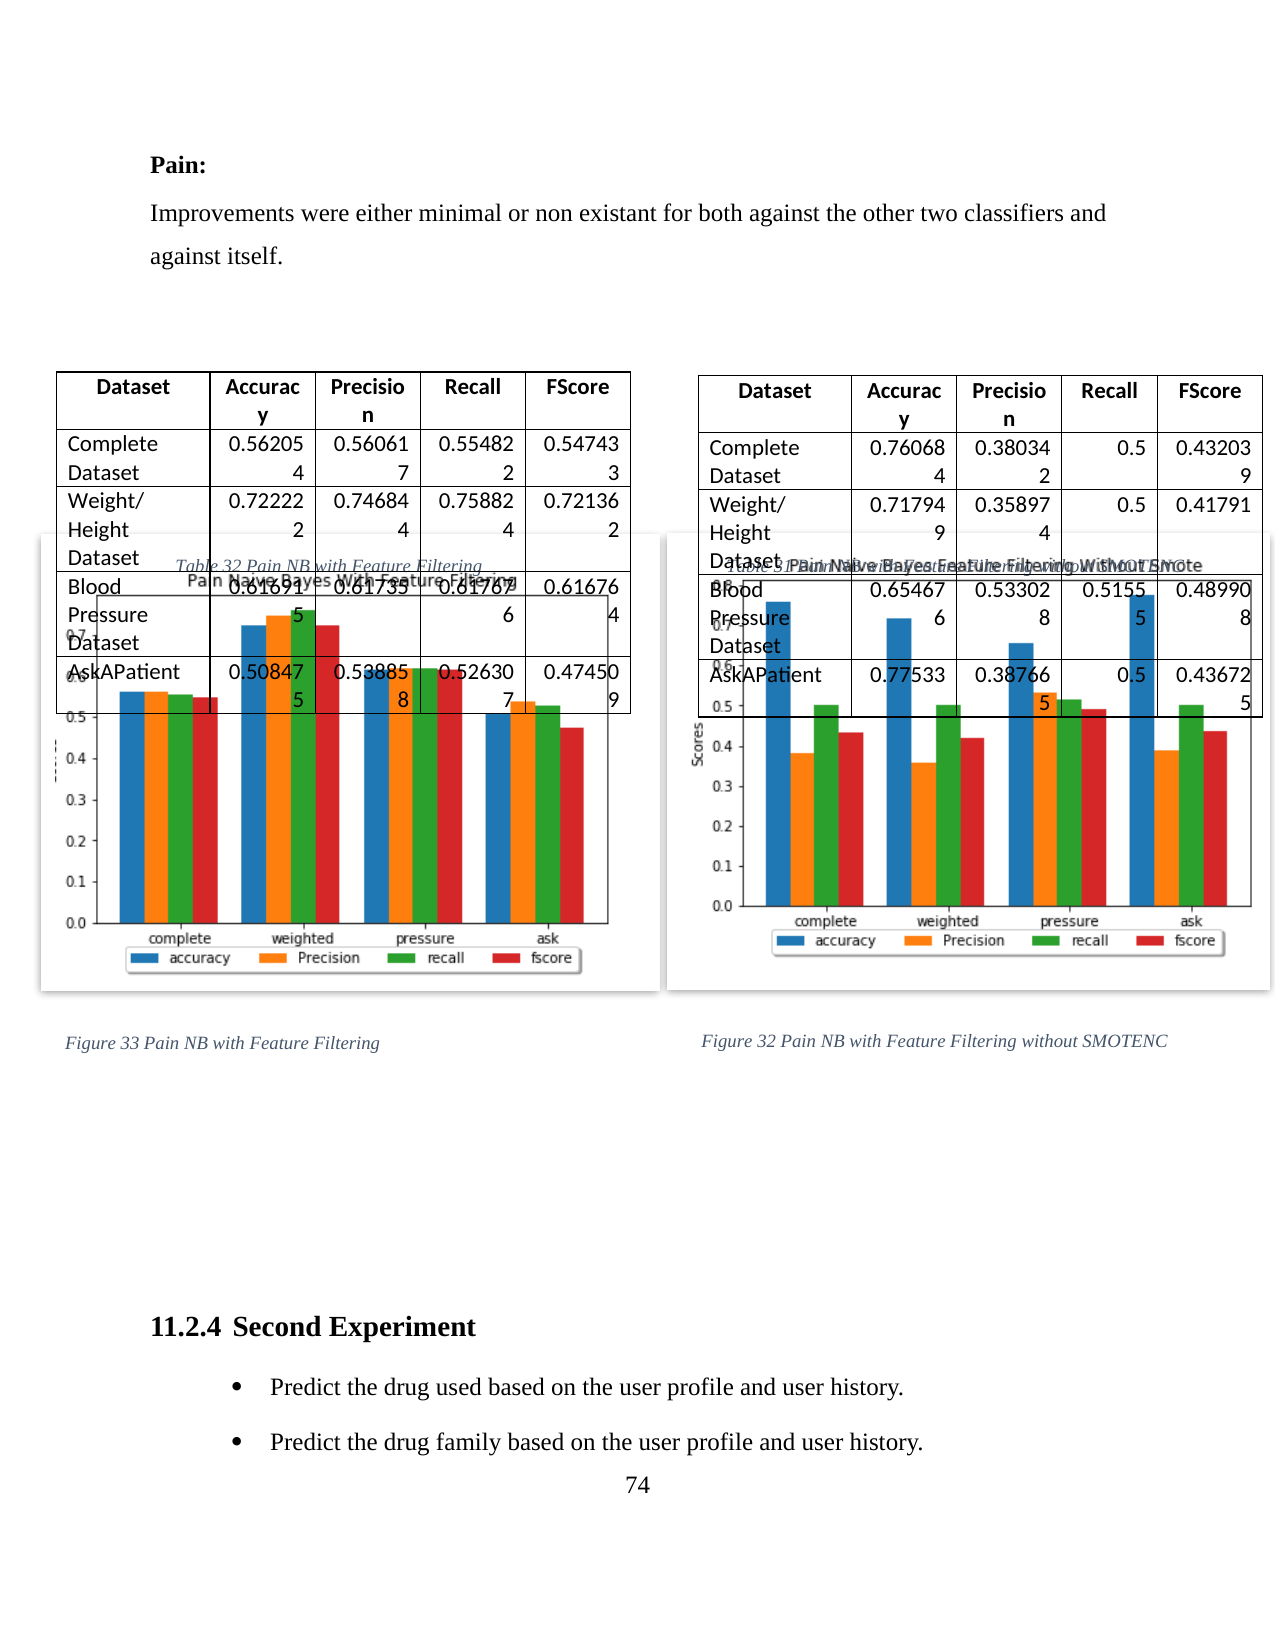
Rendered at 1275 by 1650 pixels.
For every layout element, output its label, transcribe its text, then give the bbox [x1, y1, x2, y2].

list Predict the drug used based on the user profile and user history. [232, 1372, 1125, 1401]
table_cell 0.616764 [526, 572, 630, 656]
table_cell 0.474509 [526, 657, 630, 713]
table_cell 0.432039 [1158, 433, 1262, 489]
table_cell 0.554822 [421, 430, 525, 486]
table_cell 0.41791 [1158, 490, 1262, 574]
table_header Dataset [57, 373, 209, 428]
table_header Accuracy [852, 376, 956, 432]
table_header FScore [1158, 376, 1262, 432]
table_cell Weight/Height Dataset [57, 487, 209, 571]
table_cell AskAPatient [57, 657, 209, 713]
table_cell 0.616915 [211, 572, 315, 656]
table_cell 0.77533 [852, 660, 956, 716]
table_cell 0.51555 [1062, 575, 1157, 659]
table_cell 0.560617 [316, 430, 420, 486]
table_header Precision [316, 373, 420, 428]
table_cell Complete Dataset [699, 433, 851, 489]
table_cell 0.508475 [211, 657, 315, 713]
table_cell 0.617676 [421, 572, 525, 656]
table_header Precision [957, 376, 1061, 432]
table_cell 0.5 [1062, 660, 1157, 716]
text Pain: [150, 150, 1125, 179]
table_cell 0.489908 [1158, 575, 1262, 659]
table_header Dataset [699, 376, 851, 432]
table_cell 0.526307 [421, 657, 525, 713]
table_cell 0.717949 [852, 490, 956, 574]
picture [55, 549, 645, 976]
table_cell 0.533028 [957, 575, 1061, 659]
picture [681, 548, 1255, 975]
table_cell Weight/Height Dataset [699, 490, 851, 574]
table_cell 0.538858 [316, 657, 420, 713]
table_cell 0.654676 [852, 575, 956, 659]
subtitle Second Experiment [150, 1309, 1125, 1342]
table_cell Complete Dataset [57, 430, 209, 486]
table_cell 0.722222 [211, 487, 315, 571]
table_cell 0.721362 [526, 487, 630, 571]
table_header Recall [1062, 376, 1157, 432]
table_cell 0.380342 [957, 433, 1061, 489]
table_cell 0.5 [1062, 433, 1157, 489]
table_cell 0.387665 [957, 660, 1061, 716]
table_cell Blood Pressure Dataset [699, 575, 851, 659]
table_header Accuracy [211, 373, 315, 428]
table_cell 0.358974 [957, 490, 1061, 574]
table_header Recall [421, 373, 525, 428]
table_cell 0.746844 [316, 487, 420, 571]
table_cell 0.547433 [526, 430, 630, 486]
table_cell 0.5 [1062, 490, 1157, 574]
table_cell Blood Pressure Dataset [57, 572, 209, 656]
text Improvements were either minimal or non existant for both against the other two classifiers and against itself. [150, 198, 1125, 269]
table_cell 0.758824 [421, 487, 525, 571]
table_cell 0.760684 [852, 433, 956, 489]
table_cell AskAPatient [699, 660, 851, 716]
table_header FScore [526, 373, 630, 428]
list Predict the drug family based on the user profile and user history. [232, 1427, 1125, 1456]
table_cell 0.436725 [1158, 660, 1262, 716]
table_cell 0.61735 [316, 572, 420, 656]
table_cell 0.562054 [211, 430, 315, 486]
